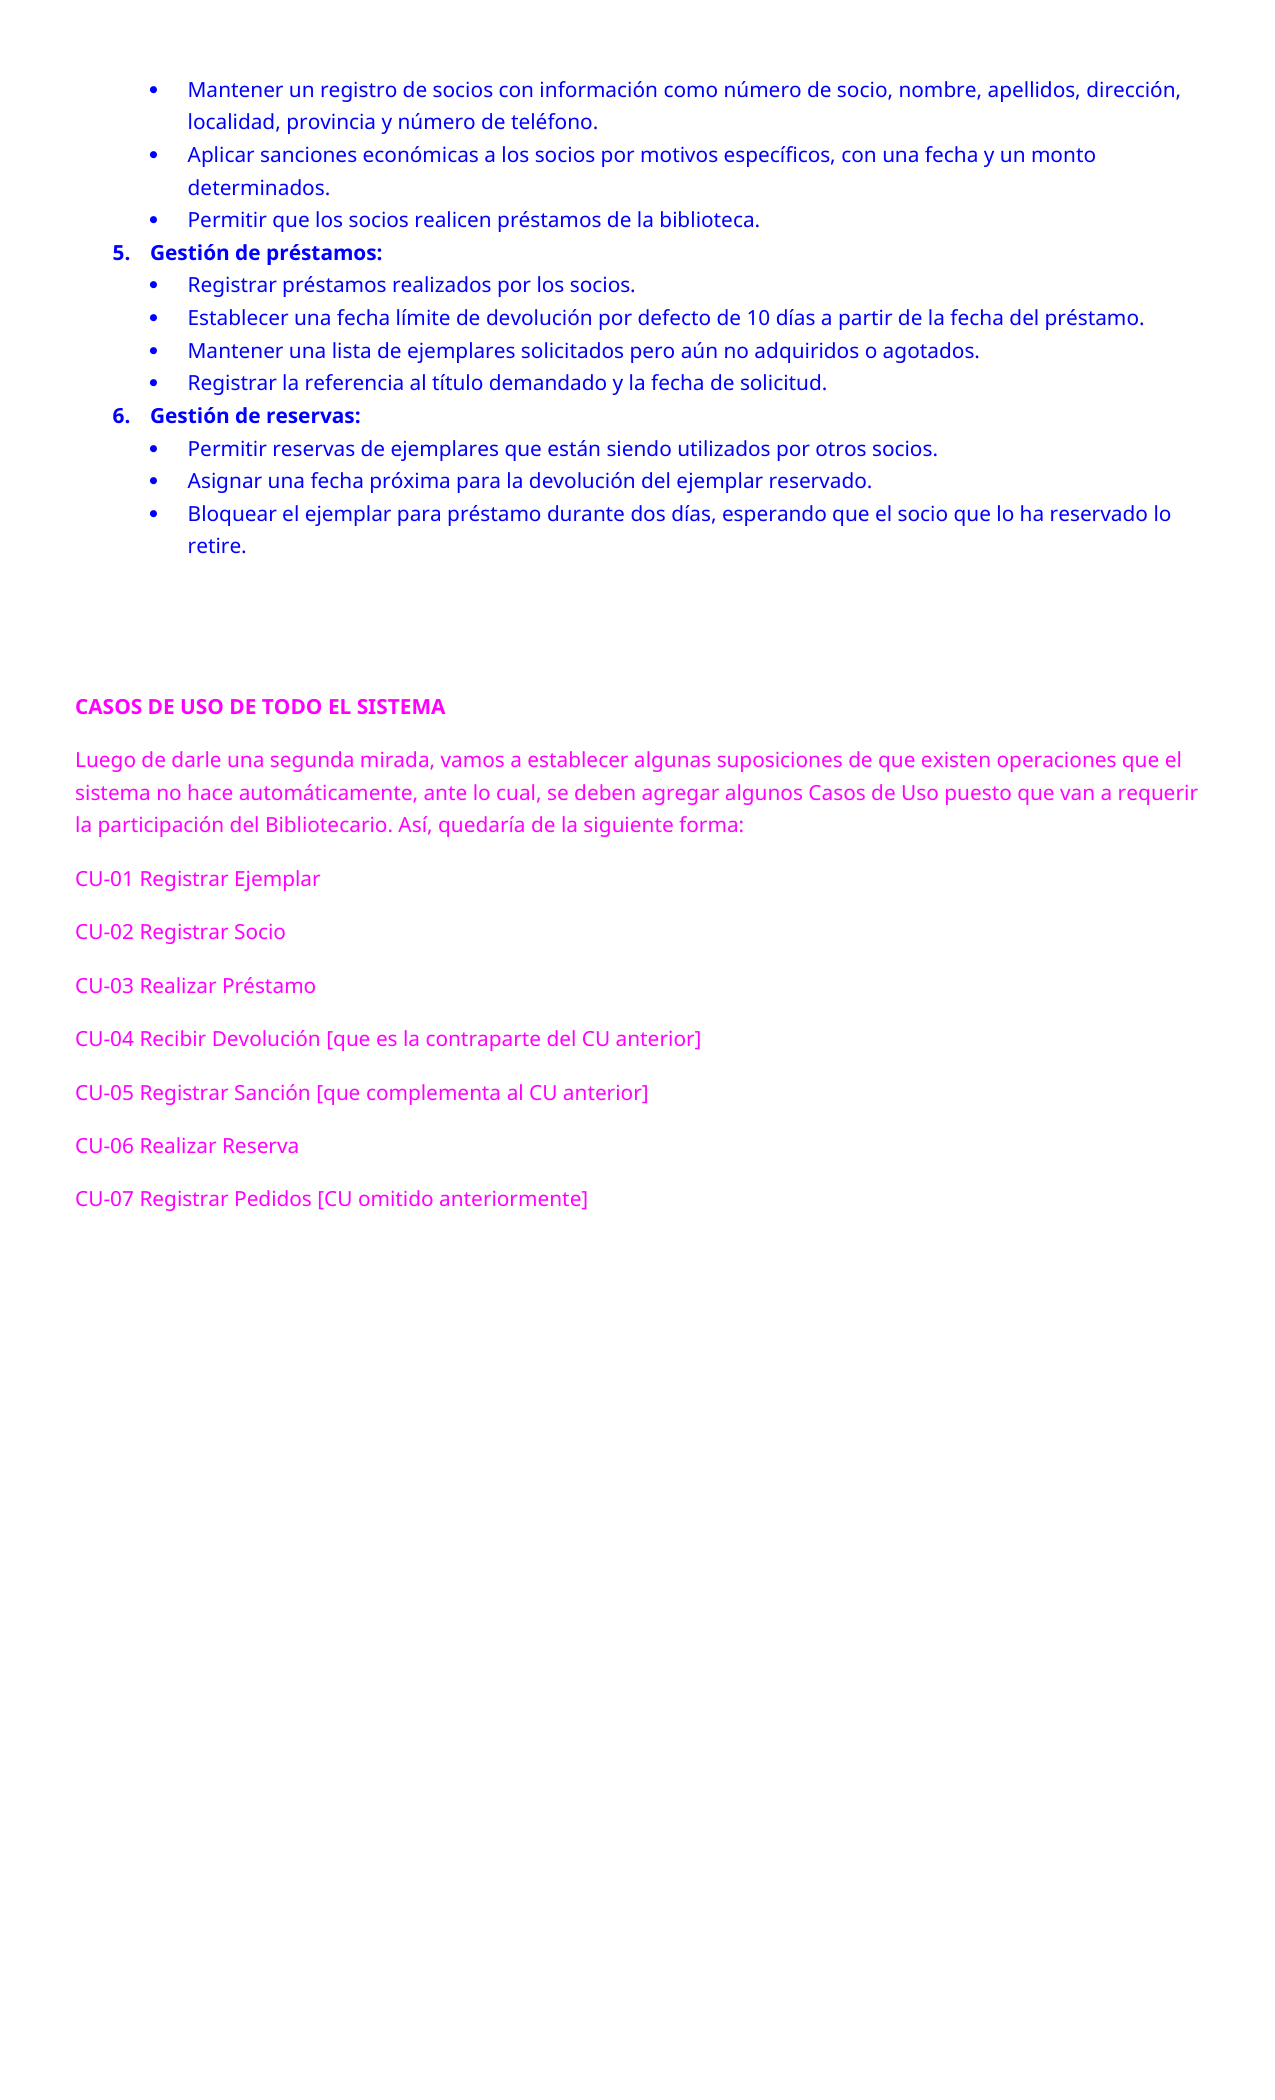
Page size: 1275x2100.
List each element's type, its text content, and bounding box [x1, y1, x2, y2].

list Mantener una lista de ejemplares solicitados pero aún no adquiridos o agotados. [150, 336, 1200, 364]
list Gestión de préstamos: [112, 238, 1200, 266]
list Establecer una fecha límite de devolución por defecto de 10 días a partir de la fecha del préstamo. [150, 303, 1200, 332]
list Mantener un registro de socios con información como número de socio, nombre, apellidos, dirección, localidad, provincia y número de teléfono. [150, 75, 1200, 136]
text CU-06 Realizar Reserva [75, 1131, 1200, 1159]
list Registrar la referencia al título demandado y la fecha de solicitud. [150, 368, 1200, 397]
list Aplicar sanciones económicas a los socios por motivos específicos, con una fecha y un monto determinados. [150, 140, 1200, 201]
text CU-05 Registrar Sanción [que complementa al CU anterior] [75, 1078, 1200, 1106]
text CU-04 Recibir Devolución [que es la contraparte del CU anterior] [75, 1024, 1200, 1053]
text CU-01 Registrar Ejemplar [75, 864, 1200, 892]
text CU-03 Realizar Préstamo [75, 971, 1200, 999]
list Bloquear el ejemplar para préstamo durante dos días, esperando que el socio que lo ha reservado lo retire. [150, 499, 1200, 560]
list Permitir que los socios realicen préstamos de la biblioteca. [150, 205, 1200, 234]
list Gestión de reservas: [112, 401, 1200, 429]
text Luego de darle una segunda mirada, vamos a establecer algunas suposiciones de que existen operaciones que el sistema no hace automáticamente, ante lo cual, se deben agregar algunos Casos de Uso puesto que van a requerir la participación del Bibliotecario. Así, quedaría de la siguiente forma: [75, 745, 1200, 839]
list Asignar una fecha próxima para la devolución del ejemplar reservado. [150, 466, 1200, 495]
text CU-02 Registrar Socio [75, 917, 1200, 946]
list Registrar préstamos realizados por los socios. [150, 271, 1200, 299]
text CU-07 Registrar Pedidos [CU omitido anteriormente] [75, 1184, 1200, 1213]
list Permitir reservas de ejemplares que están siendo utilizados por otros socios. [150, 434, 1200, 462]
text CASOS DE USO DE TODO EL SISTEMA [75, 692, 1200, 720]
